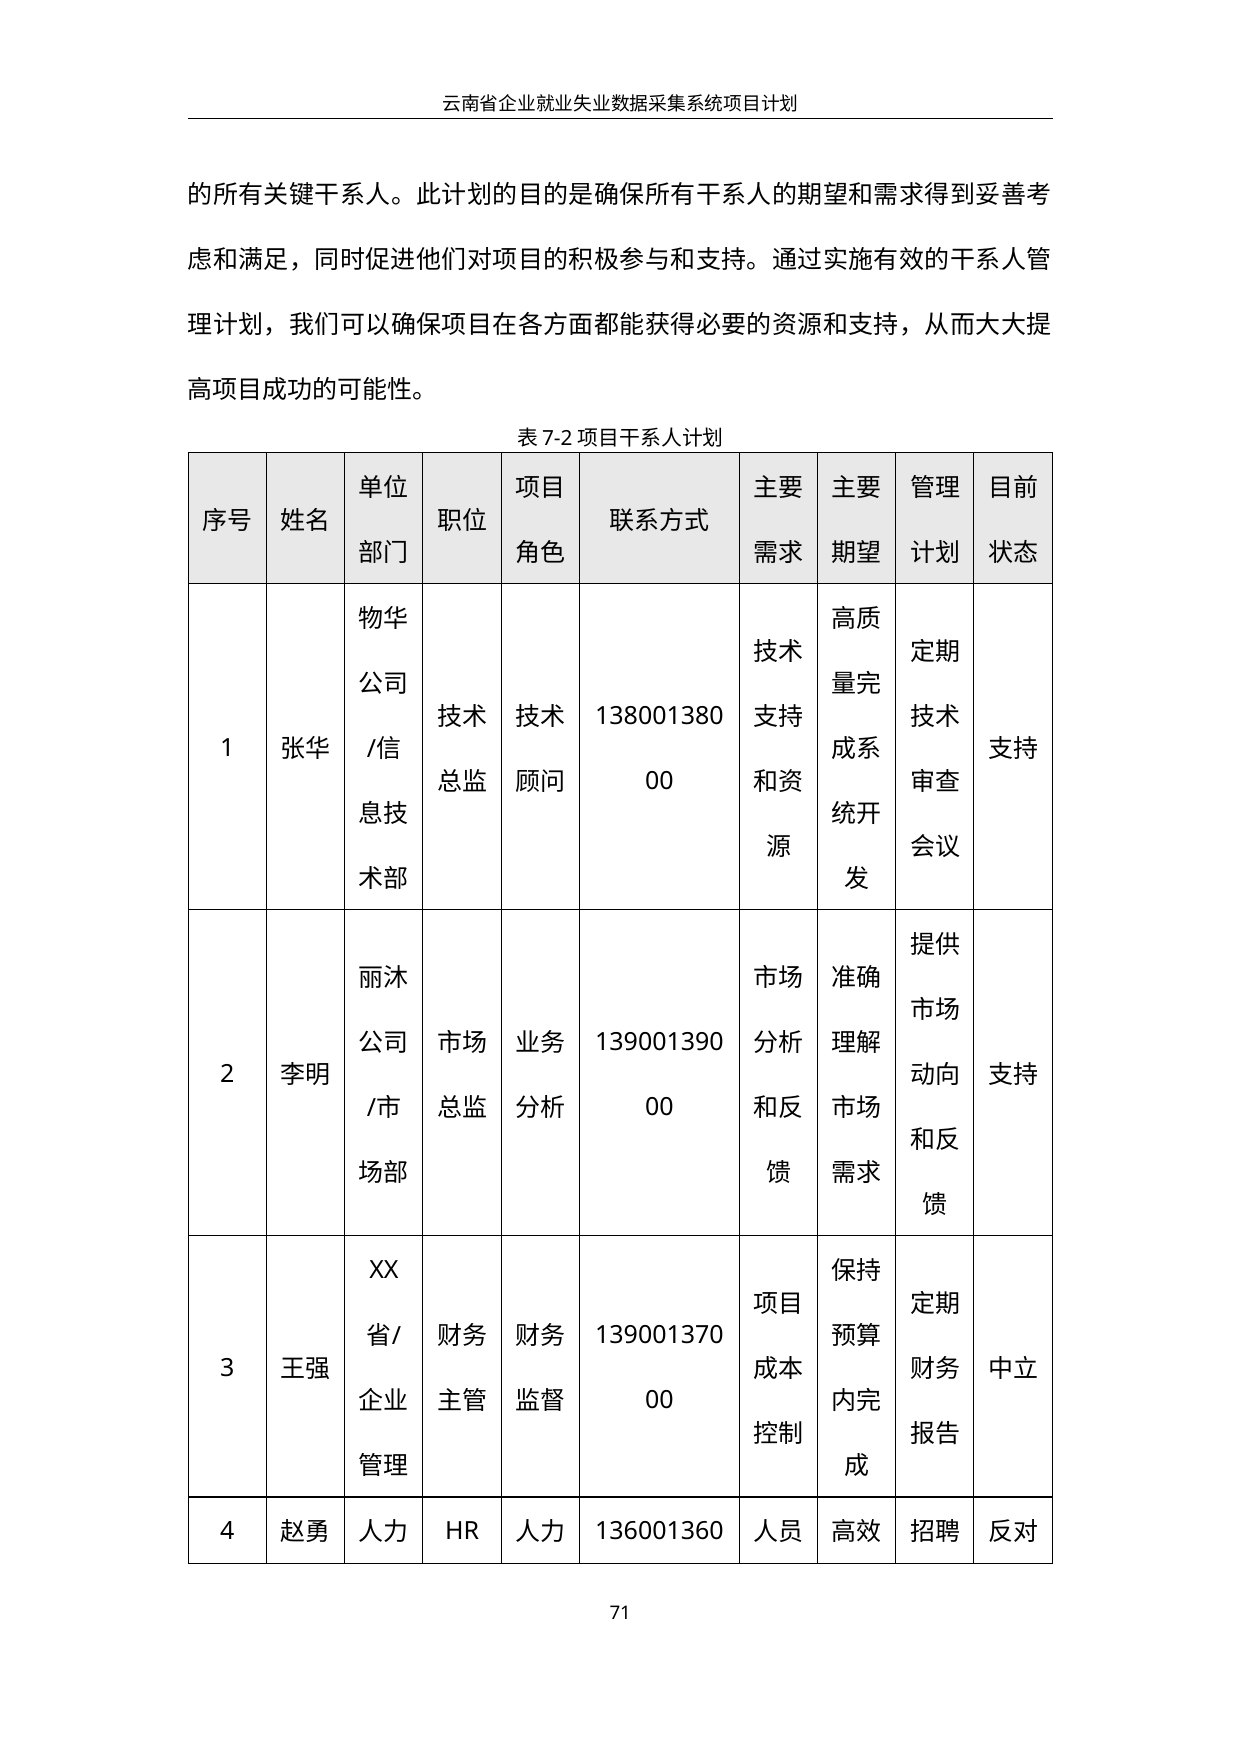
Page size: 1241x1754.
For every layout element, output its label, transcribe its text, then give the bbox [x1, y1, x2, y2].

table_cell 张华 [267, 584, 344, 909]
table_cell 4 [189, 1498, 266, 1562]
table_cell 人力资源管理 [502, 1498, 579, 1562]
table_cell 保持预算内完成 [818, 1236, 895, 1496]
table_cell 中立 [974, 1236, 1052, 1496]
table_cell 技术支持和资源 [740, 584, 817, 909]
table_cell 王强 [267, 1236, 344, 1496]
table_cell 支持 [974, 584, 1052, 909]
table_cell XX省/企业管理 [345, 1236, 422, 1496]
table_cell 提供市场动向和反馈 [896, 910, 973, 1235]
table_cell 高效团队构建 [818, 1498, 895, 1562]
table_cell 反对 [974, 1498, 1052, 1562]
table_cell 项目成本控制 [740, 1236, 817, 1496]
table_cell 李明 [267, 910, 344, 1235]
table_header 姓名 [267, 453, 344, 583]
table_cell 13600136000 [580, 1498, 739, 1562]
table_header 单位部门 [345, 453, 422, 583]
table_cell 技术顾问 [502, 584, 579, 909]
table_cell 人力资源部 [345, 1498, 422, 1562]
table_cell 业务分析 [502, 910, 579, 1235]
table_header 序号 [189, 453, 266, 583]
table_cell 招聘和团队建设活动 [896, 1498, 973, 1562]
table_header 主要期望 [818, 453, 895, 583]
table_cell 2 [189, 910, 266, 1235]
table_header 联系方式 [580, 453, 739, 583]
table_header 职位 [423, 453, 501, 583]
table_cell 支持 [974, 910, 1052, 1235]
table_header 项目角色 [502, 453, 579, 583]
table_cell 财务主管 [423, 1236, 501, 1496]
table_cell 市场总监 [423, 910, 501, 1235]
table_cell 赵勇 [267, 1498, 344, 1562]
table_cell 技术总监 [423, 584, 501, 909]
table_cell 财务监督 [502, 1236, 579, 1496]
table_cell 3 [189, 1236, 266, 1496]
table_cell HR经理 [423, 1498, 501, 1562]
table_cell 13900137000 [580, 1236, 739, 1496]
table_header 管理计划 [896, 453, 973, 583]
table_cell 1 [189, 584, 266, 909]
table_cell 高质量完成系统开发 [818, 584, 895, 909]
table_cell 定期技术审查会议 [896, 584, 973, 909]
table_cell 物华公司/信息技术部 [345, 584, 422, 909]
table_header 目前状态 [974, 453, 1052, 583]
table_cell 准确理解市场需求 [818, 910, 895, 1235]
table_cell 人员招聘与配置 [740, 1498, 817, 1562]
table_header 主要需求 [740, 453, 817, 583]
table_cell 市场分析和反馈 [740, 910, 817, 1235]
table_cell 13900139000 [580, 910, 739, 1235]
table_cell 丽沐公司/市场部 [345, 910, 422, 1235]
text 表7-2 项目干系人计划 [187, 420, 1053, 452]
table_cell 定期财务报告 [896, 1236, 973, 1496]
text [187, 160, 1053, 420]
table_cell 13800138000 [580, 584, 739, 909]
